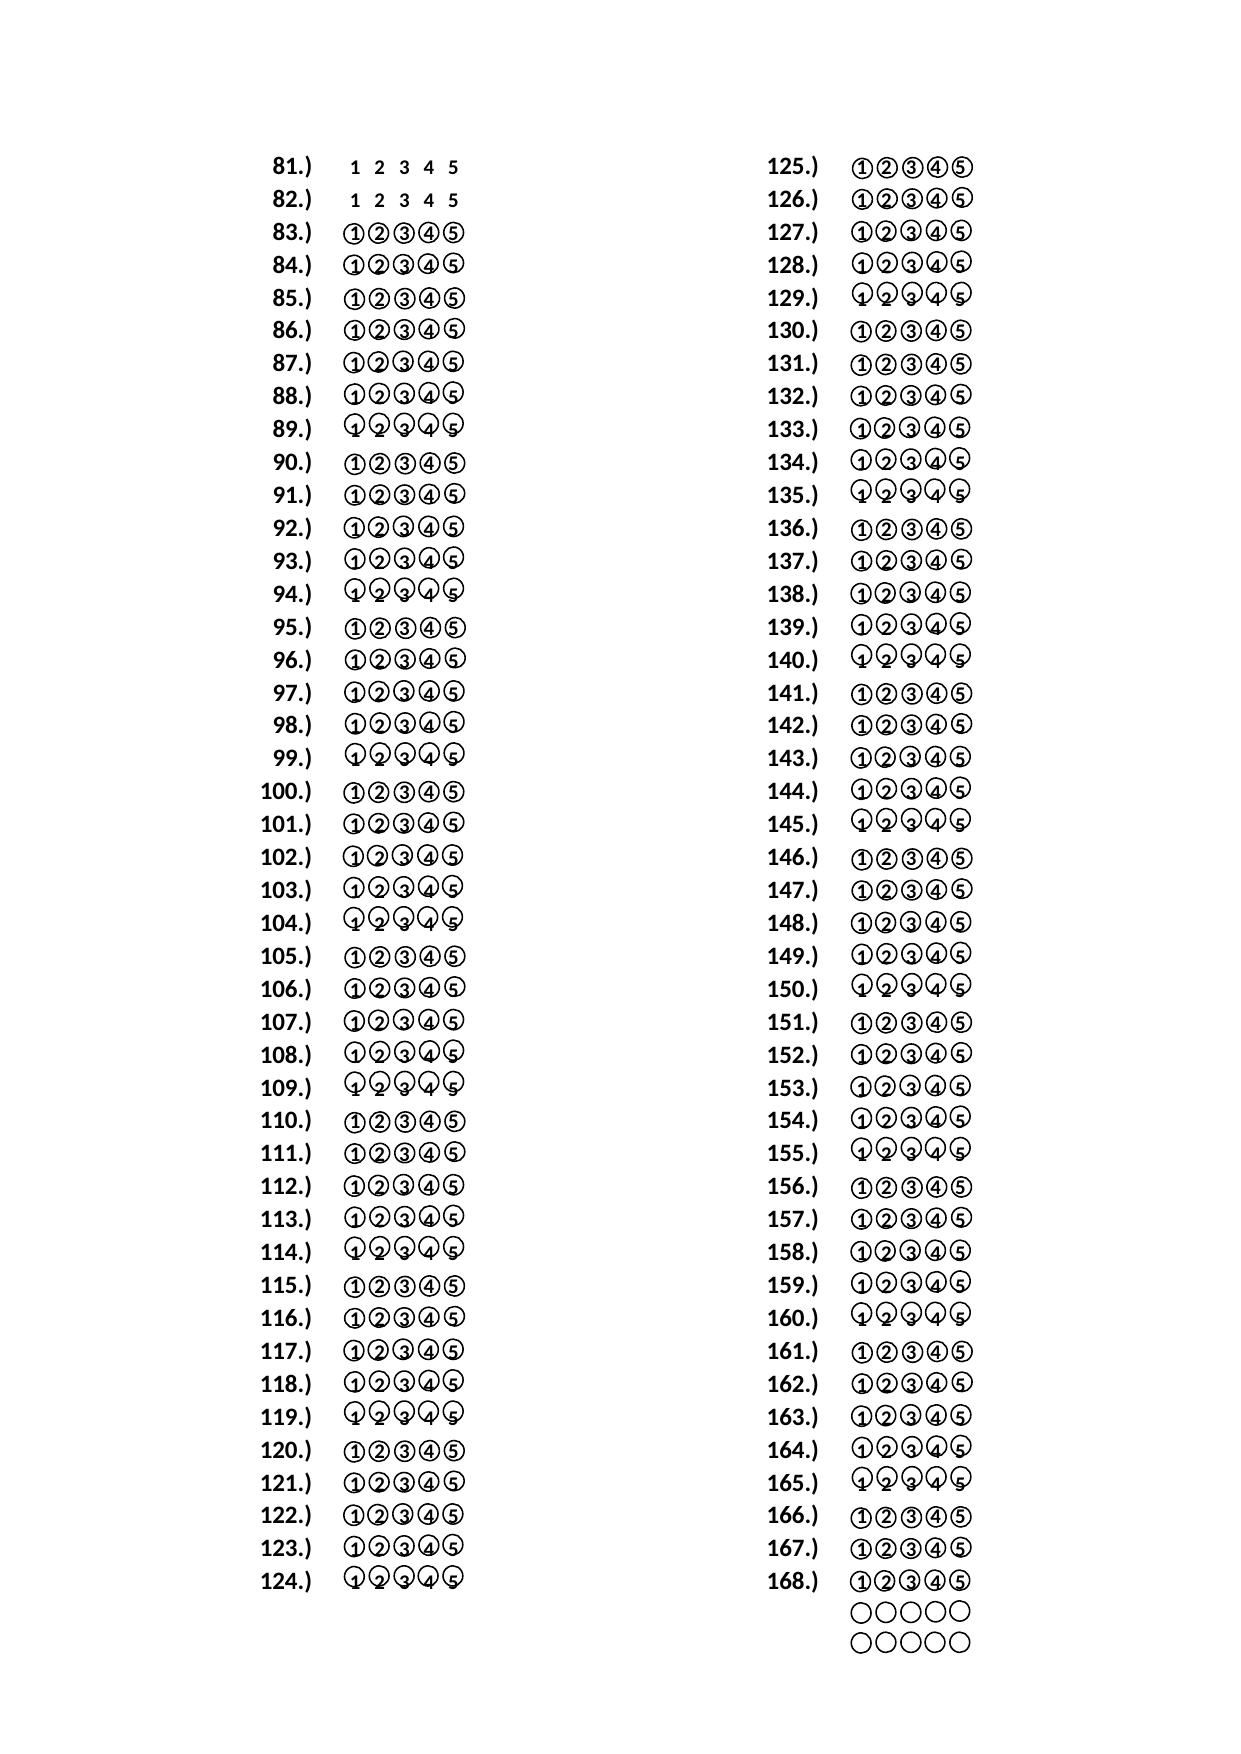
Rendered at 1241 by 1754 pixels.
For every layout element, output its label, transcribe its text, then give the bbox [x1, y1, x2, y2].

list 1 2 3 4 5 [694, 1368, 1090, 1398]
list 1 2 3 4 5 [694, 1236, 1090, 1267]
list 1 2 3 4 5 [187, 249, 583, 279]
list 1 2 3 4 5 [694, 1269, 1090, 1300]
list 1 2 3 4 5 [187, 709, 583, 740]
list 1 2 3 4 5 [187, 413, 583, 444]
list 1 2 3 4 5 [187, 775, 583, 806]
list 1 2 3 4 5 [694, 1499, 1090, 1530]
list 1 2 3 4 5 [187, 1039, 583, 1069]
list 1 2 3 4 5 [694, 677, 1090, 707]
list 1 2 3 4 5 [694, 545, 1090, 576]
list 1 2 3 4 5 [694, 1335, 1090, 1366]
list 1 2 3 4 5 [187, 742, 583, 773]
list 1 2 3 4 5 [694, 1302, 1090, 1333]
list 1 2 3 4 5 [694, 314, 1090, 345]
list 1 2 3 4 5 [187, 314, 583, 345]
list 1 2 3 4 5 [694, 1532, 1090, 1563]
list 1 2 3 4 5 [694, 1006, 1090, 1036]
list 1 2 3 4 5 [187, 841, 583, 872]
list 1 2 3 4 5 [694, 973, 1090, 1003]
list 1 2 3 4 5 [187, 479, 583, 510]
list 1 2 3 4 5 [187, 380, 583, 411]
list 1 2 3 4 5 [694, 183, 1090, 213]
list 1 2 3 4 5 [694, 1072, 1090, 1102]
list 1 2 3 4 5 [694, 1467, 1090, 1497]
list 1 2 3 4 5 [187, 1236, 583, 1267]
list 1 2 3 4 5 [187, 578, 583, 608]
list 1 2 3 4 5 [694, 347, 1090, 378]
list 1 2 3 4 5 [187, 1170, 583, 1201]
list 1 2 3 4 5 [187, 216, 583, 246]
list 1 2 3 4 5 [694, 380, 1090, 411]
list 1 2 3 4 5 [187, 1368, 583, 1398]
list 1 2 3 4 5 [694, 808, 1090, 839]
list 1 2 3 4 5 [187, 1006, 583, 1036]
list 1 2 3 4 5 [187, 611, 583, 641]
list 1 2 3 4 5 [694, 578, 1090, 608]
list 1 2 3 4 5 [694, 775, 1090, 806]
list 1 2 3 4 5 [694, 709, 1090, 740]
list 1 2 3 4 5 [694, 611, 1090, 641]
list 1 2 3 4 5 [694, 907, 1090, 938]
list 1 2 3 4 5 [187, 907, 583, 938]
list 1 2 3 4 5 [694, 644, 1090, 674]
list 1 2 3 4 5 [694, 874, 1090, 905]
list 1 2 3 4 5 [694, 1170, 1090, 1201]
list 1 2 3 4 5 [187, 1335, 583, 1366]
list 1 2 3 4 5 [694, 1401, 1090, 1431]
list 1 2 3 4 5 [187, 1565, 583, 1596]
list 1 2 3 4 5 [187, 1401, 583, 1431]
list 1 2 3 4 5 [187, 347, 583, 378]
list 1 2 3 4 5 [187, 1203, 583, 1234]
list 1 2 3 4 5 [187, 446, 583, 477]
list 1 2 3 4 5 [187, 150, 583, 181]
list 1 2 3 4 5 [694, 512, 1090, 543]
list 1 2 3 4 5 [694, 150, 1090, 181]
list 1 2 3 4 5 [187, 282, 583, 312]
list 1 2 3 4 5 [694, 1434, 1090, 1464]
list 1 2 3 4 5 [187, 1434, 583, 1464]
list 1 2 3 4 5 [694, 1203, 1090, 1234]
list 1 2 3 4 5 [187, 545, 583, 576]
list 1 2 3 4 5 [694, 1104, 1090, 1135]
list 1 2 3 4 5 [187, 808, 583, 839]
list 1 2 3 4 5 [694, 1137, 1090, 1168]
list 1 2 3 4 5 [694, 1039, 1090, 1069]
list 1 2 3 4 5 [187, 1467, 583, 1497]
list 1 2 3 4 5 [187, 677, 583, 707]
list 1 2 3 4 5 [694, 216, 1090, 246]
list 1 2 3 4 5 [694, 479, 1090, 510]
list 1 2 3 4 5 [187, 512, 583, 543]
list 1 2 3 4 5 [694, 940, 1090, 971]
list 1 2 3 4 5 [694, 282, 1090, 312]
list 1 2 3 4 5 [187, 1499, 583, 1530]
list 1 2 3 4 5 [187, 1302, 583, 1333]
list 1 2 3 4 5 [187, 1532, 583, 1563]
list 1 2 3 4 5 [694, 413, 1090, 444]
list 1 2 3 4 5 [694, 1565, 1090, 1596]
list 1 2 3 4 5 [694, 446, 1090, 477]
list 1 2 3 4 5 [187, 940, 583, 971]
list 1 2 3 4 5 [187, 874, 583, 905]
list 1 2 3 4 5 [694, 841, 1090, 872]
list 1 2 3 4 5 [187, 183, 583, 213]
list 1 2 3 4 5 [187, 644, 583, 674]
list 1 2 3 4 5 [187, 1072, 583, 1102]
list 1 2 3 4 5 [694, 249, 1090, 279]
list 1 2 3 4 5 [187, 1269, 583, 1300]
list 1 2 3 4 5 [694, 742, 1090, 773]
list 1 2 3 4 5 [187, 1104, 583, 1135]
list 1 2 3 4 5 [187, 973, 583, 1003]
list 1 2 3 4 5 [187, 1137, 583, 1168]
